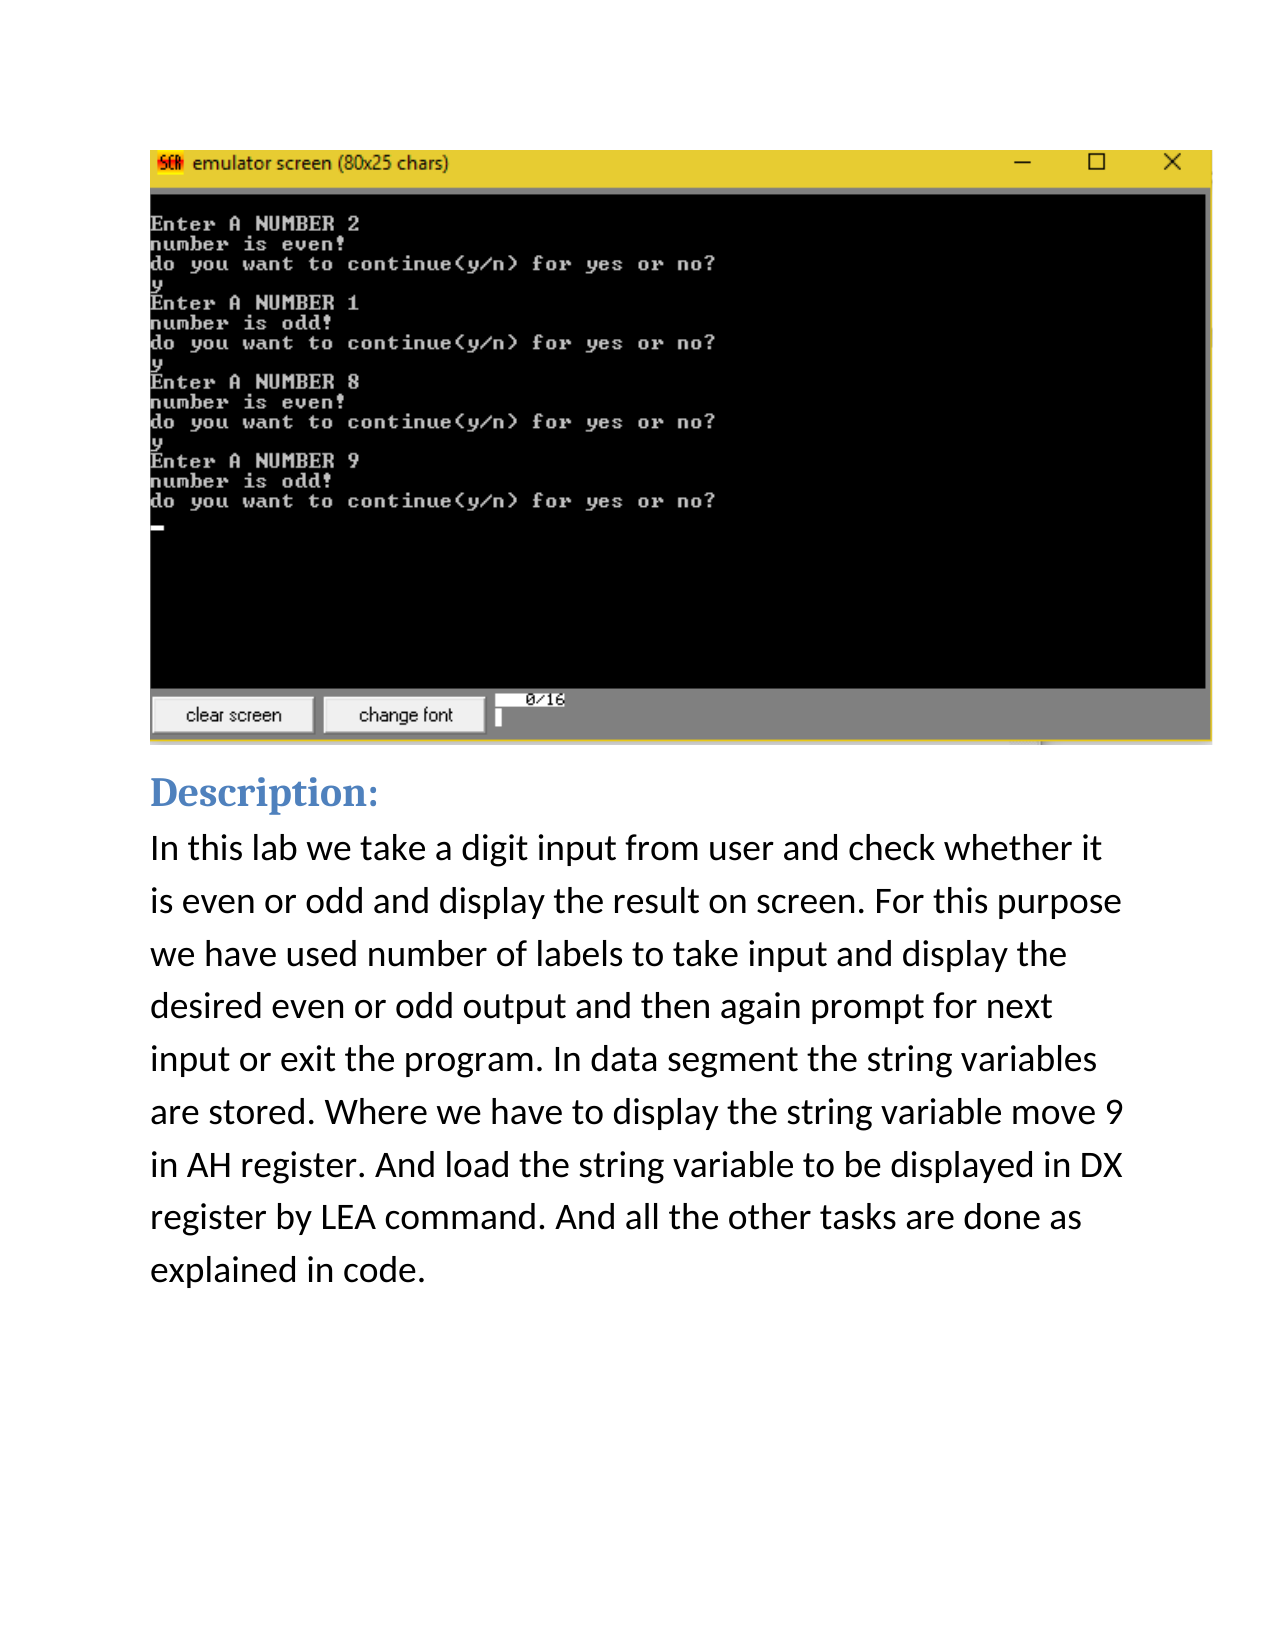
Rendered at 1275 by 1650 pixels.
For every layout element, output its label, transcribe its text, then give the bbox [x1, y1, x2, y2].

text In this lab we take a digit input from user and check whether it is even or odd and display the result on screen. For this purpose we have used number of labels to take input and display the desired even or odd output and then again prompt for next input or exit the program. In data segment the string variables are stored. Where we have to display the string variable move 9 in AH register. And load the string variable to be displayed in DX register by LEA command. And all the other tasks are done as explained in code. [150, 824, 1125, 1292]
subtitle Description: [150, 769, 1125, 817]
picture [150, 150, 1213, 745]
